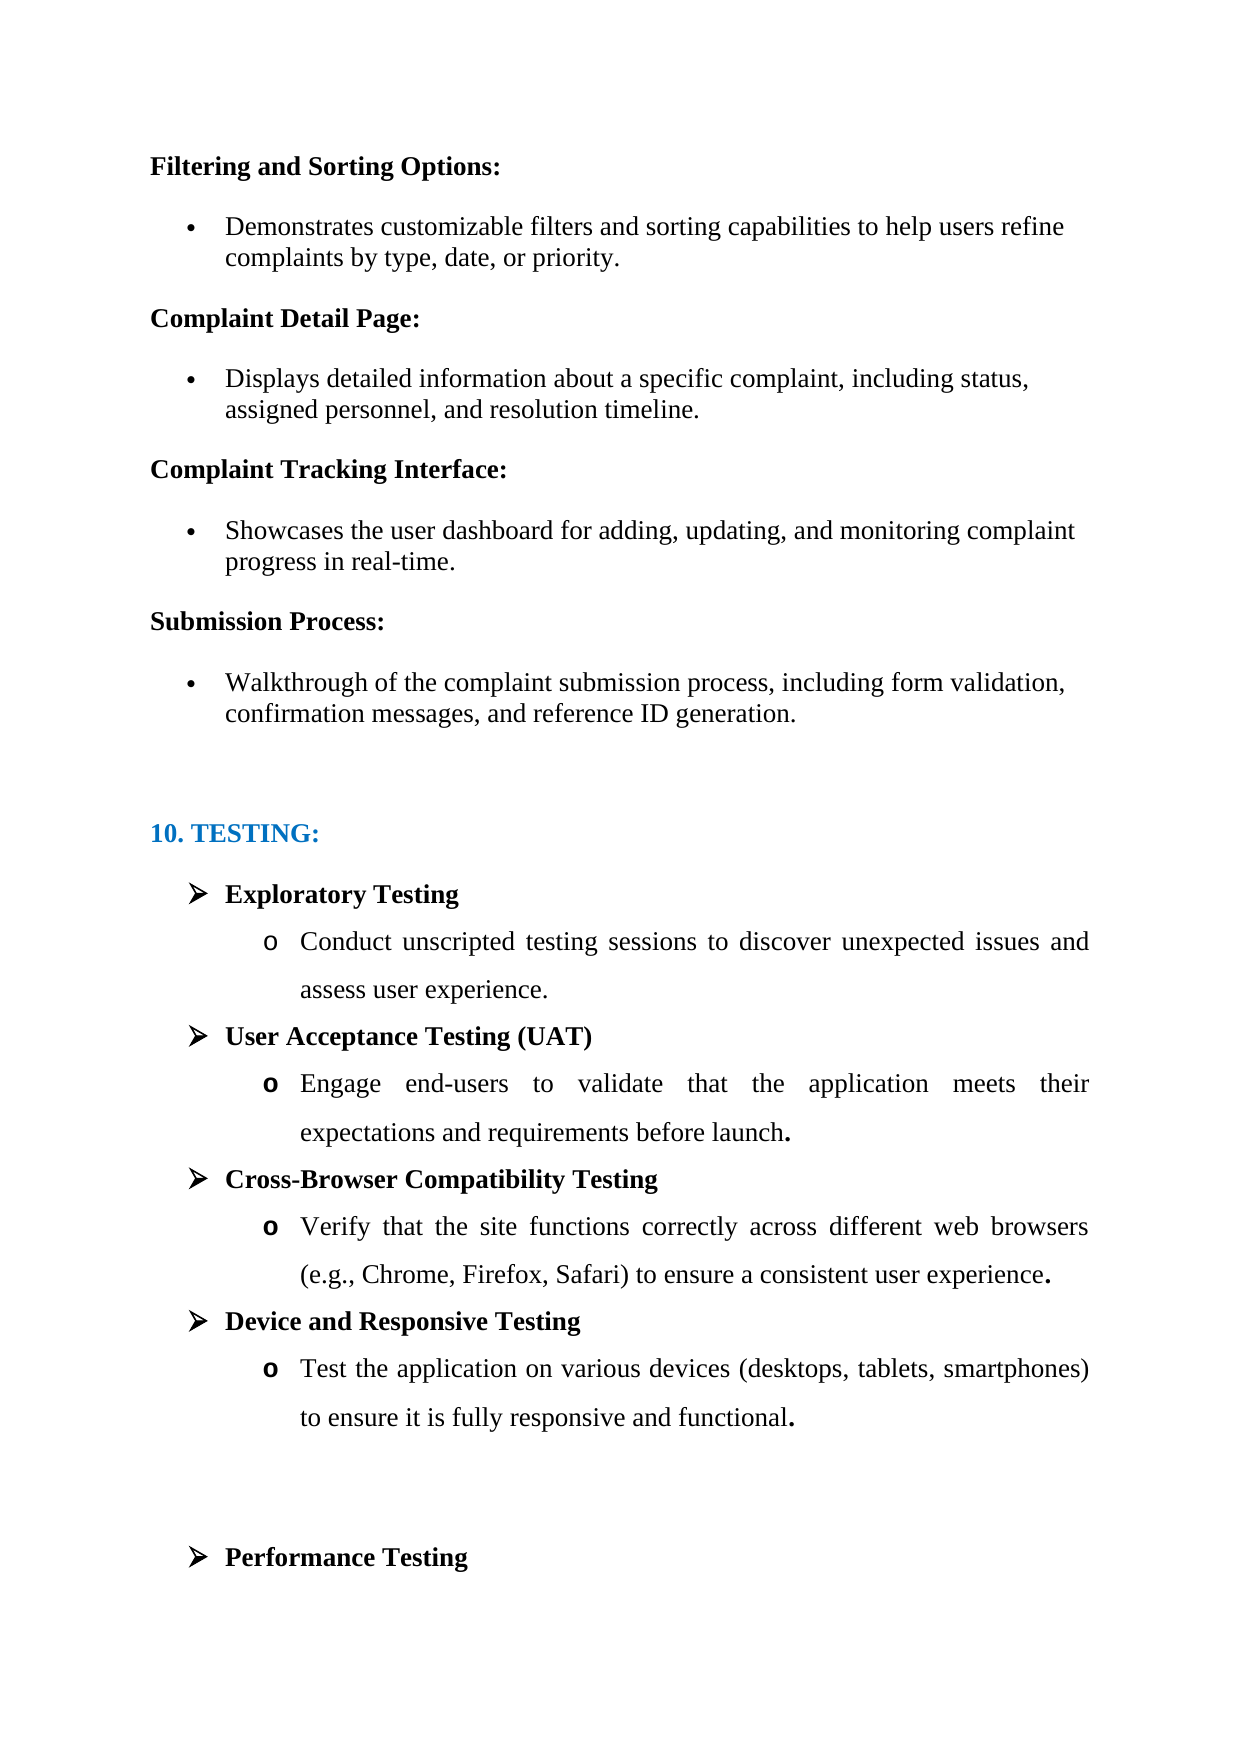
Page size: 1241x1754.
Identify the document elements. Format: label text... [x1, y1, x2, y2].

text Complaint Detail Page: [150, 302, 1090, 333]
list Displays detailed information about a specific complaint, including status, assigned personnel, and resolution timeline. [187, 362, 1090, 424]
list Performance Testing [187, 1541, 1090, 1572]
list Cross-Browser Compatibility Testing [187, 1163, 1090, 1194]
text Complaint Tracking Interface: [150, 453, 1090, 485]
list Walkthrough of the complaint submission process, including form validation, confirmation messages, and reference ID generation. [187, 666, 1090, 728]
list Test the application on various devices (desktops, tablets, smartphones) to ensure it is fully responsive and functional. [262, 1352, 1090, 1432]
text Filtering and Sorting Options: [150, 150, 1090, 181]
list Exploratory Testing [187, 878, 1090, 909]
text Submission Process: [150, 605, 1090, 636]
list Demonstrates customizable filters and sorting capabilities to help users refine complaints by type, date, or priority. [187, 210, 1090, 273]
list Device and Responsive Testing [187, 1305, 1090, 1336]
text 10. TESTING: [150, 817, 1090, 848]
list Engage end-users to validate that the application meets their expectations and requirements before launch. [262, 1067, 1090, 1147]
list User Acceptance Testing (UAT) [187, 1020, 1090, 1051]
list Conduct unscripted testing sessions to discover unexpected issues and assess user experience. [262, 924, 1090, 1005]
list Verify that the site functions correctly across different web browsers (e.g., Chrome, Firefox, Safari) to ensure a consistent user experience. [262, 1209, 1090, 1290]
list Showcases the user dashboard for adding, updating, and monitoring complaint progress in real-time. [187, 514, 1090, 576]
